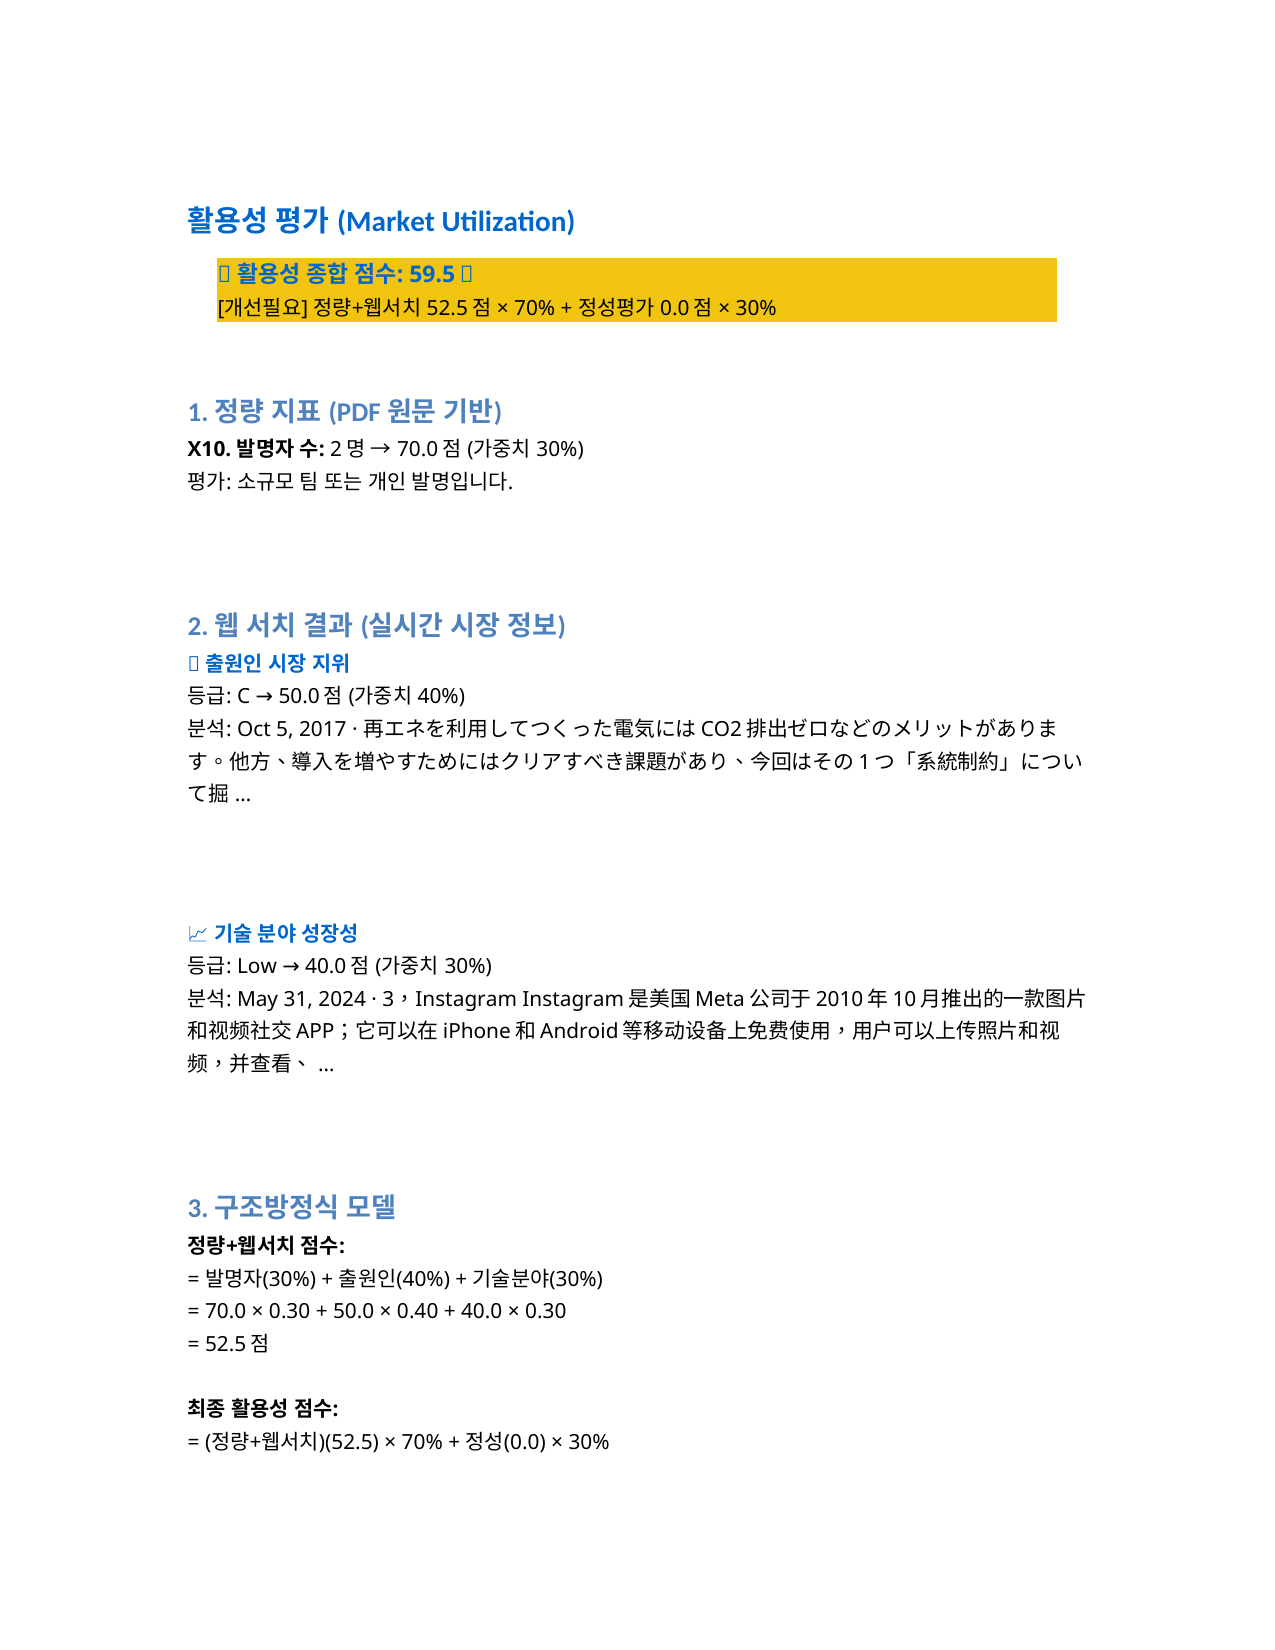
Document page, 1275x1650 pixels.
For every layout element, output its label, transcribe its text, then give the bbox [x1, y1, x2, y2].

text 📈 기술 분야 성장성 등급: Low → 40.0점 (가중치 30%) 분석: May 31, 2024 · 3，Instagram Instagram是美国Meta公司于2010年10月推出的一款图片和视频社交APP；它可以在iPhone和Android等移动设备上免费使用，用户可以上传照片和视频，并查看、 … [187, 919, 1087, 1110]
subtitle 활용성 평가 (Market Utilization) [187, 200, 1087, 240]
subtitle 2. 웹 서치 결과 (실시간 시장 정보) [187, 607, 1087, 643]
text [187, 1231, 1087, 1455]
subtitle 3. 구조방정식 모델 [187, 1189, 1087, 1226]
subtitle 1. 정량 지표 (PDF 원문 기반) [187, 392, 1087, 429]
text 💡 활용성 종합 점수: 59.5점 [개선필요] 정량+웹서치 52.5점 × 70% + 정성평가 0.0점 × 30% [217, 258, 1057, 322]
text X10. 발명자 수: 2명 → 70.0점 (가중치 30%) 평가: 소규모 팀 또는 개인 발명입니다. [187, 434, 1087, 528]
text 🏢 출원인 시장 지위 등급: C → 50.0점 (가중치 40%) 분석: Oct 5, 2017 · 再エネを利用してつくった電気にはCO2排出ゼロなどのメリットがあります。他方、導入を増やすためにはクリアすべき課題があり、今回はその1つ「系統制約」について掘 … [187, 649, 1087, 840]
